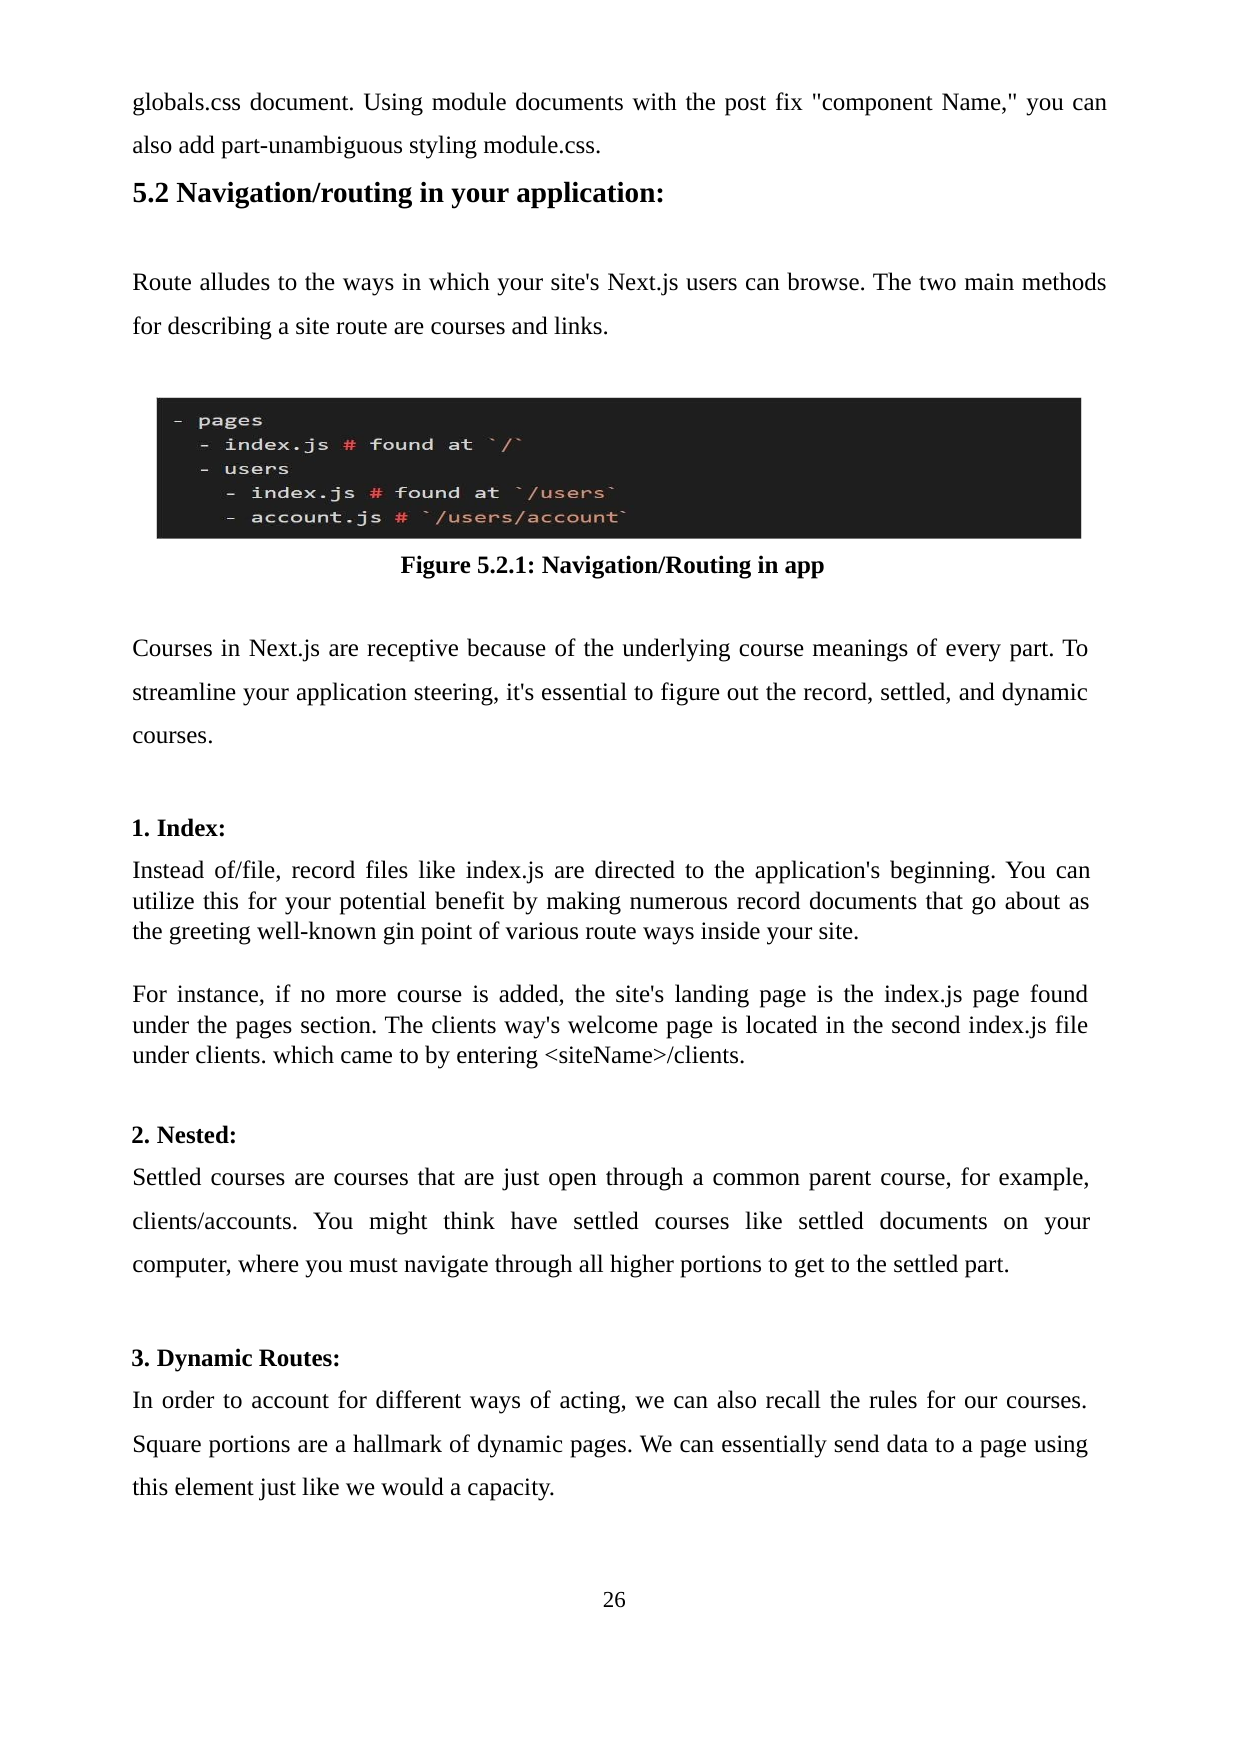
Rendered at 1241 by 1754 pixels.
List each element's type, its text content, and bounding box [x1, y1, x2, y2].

text Instead of/file, record files like index.js are directed to the application's beginning. You can utilize this for your potential benefit by making numerous record documents that go about as the greeting well-known gin point of various route ways inside your site. [132, 856, 1091, 945]
list Nested: [131, 1120, 1187, 1149]
list Dynamic Routes: [131, 1343, 1187, 1372]
picture [156, 397, 1082, 539]
text For instance, if no more course is added, the site's landing page is the index.js page found under the pages section. The clients way's welcome page is located in the second index.js file under clients. which came to by entering <siteName>/clients. [132, 979, 1090, 1069]
list Index: [131, 813, 1187, 842]
text 5.2 Navigation/routing in your application: [132, 175, 1187, 209]
text Route alludes to the ways in which your site's Next.js users can browse. The two main methods for describing a site route are courses and links. [132, 267, 1108, 340]
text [132, 87, 1108, 159]
subtitle Figure 5.2.1: Navigation/Routing in app [128, 550, 1097, 579]
text In order to account for different ways of acting, we can also recall the rules for our courses. Square portions are a hallmark of dynamic pages. We can essentially send data to a page using this element just like we would a capacity. [132, 1385, 1089, 1501]
text Courses in Next.js are receptive because of the underlying course meanings of every part. To streamline your application steering, it's essential to figure out the record, settled, and dynamic courses. [132, 633, 1089, 749]
text Settled courses are courses that are just open through a common parent course, for example, clients/accounts. You might think have settled courses like settled documents on your computer, where you must navigate through all higher portions to get to the settled part. [132, 1162, 1091, 1278]
